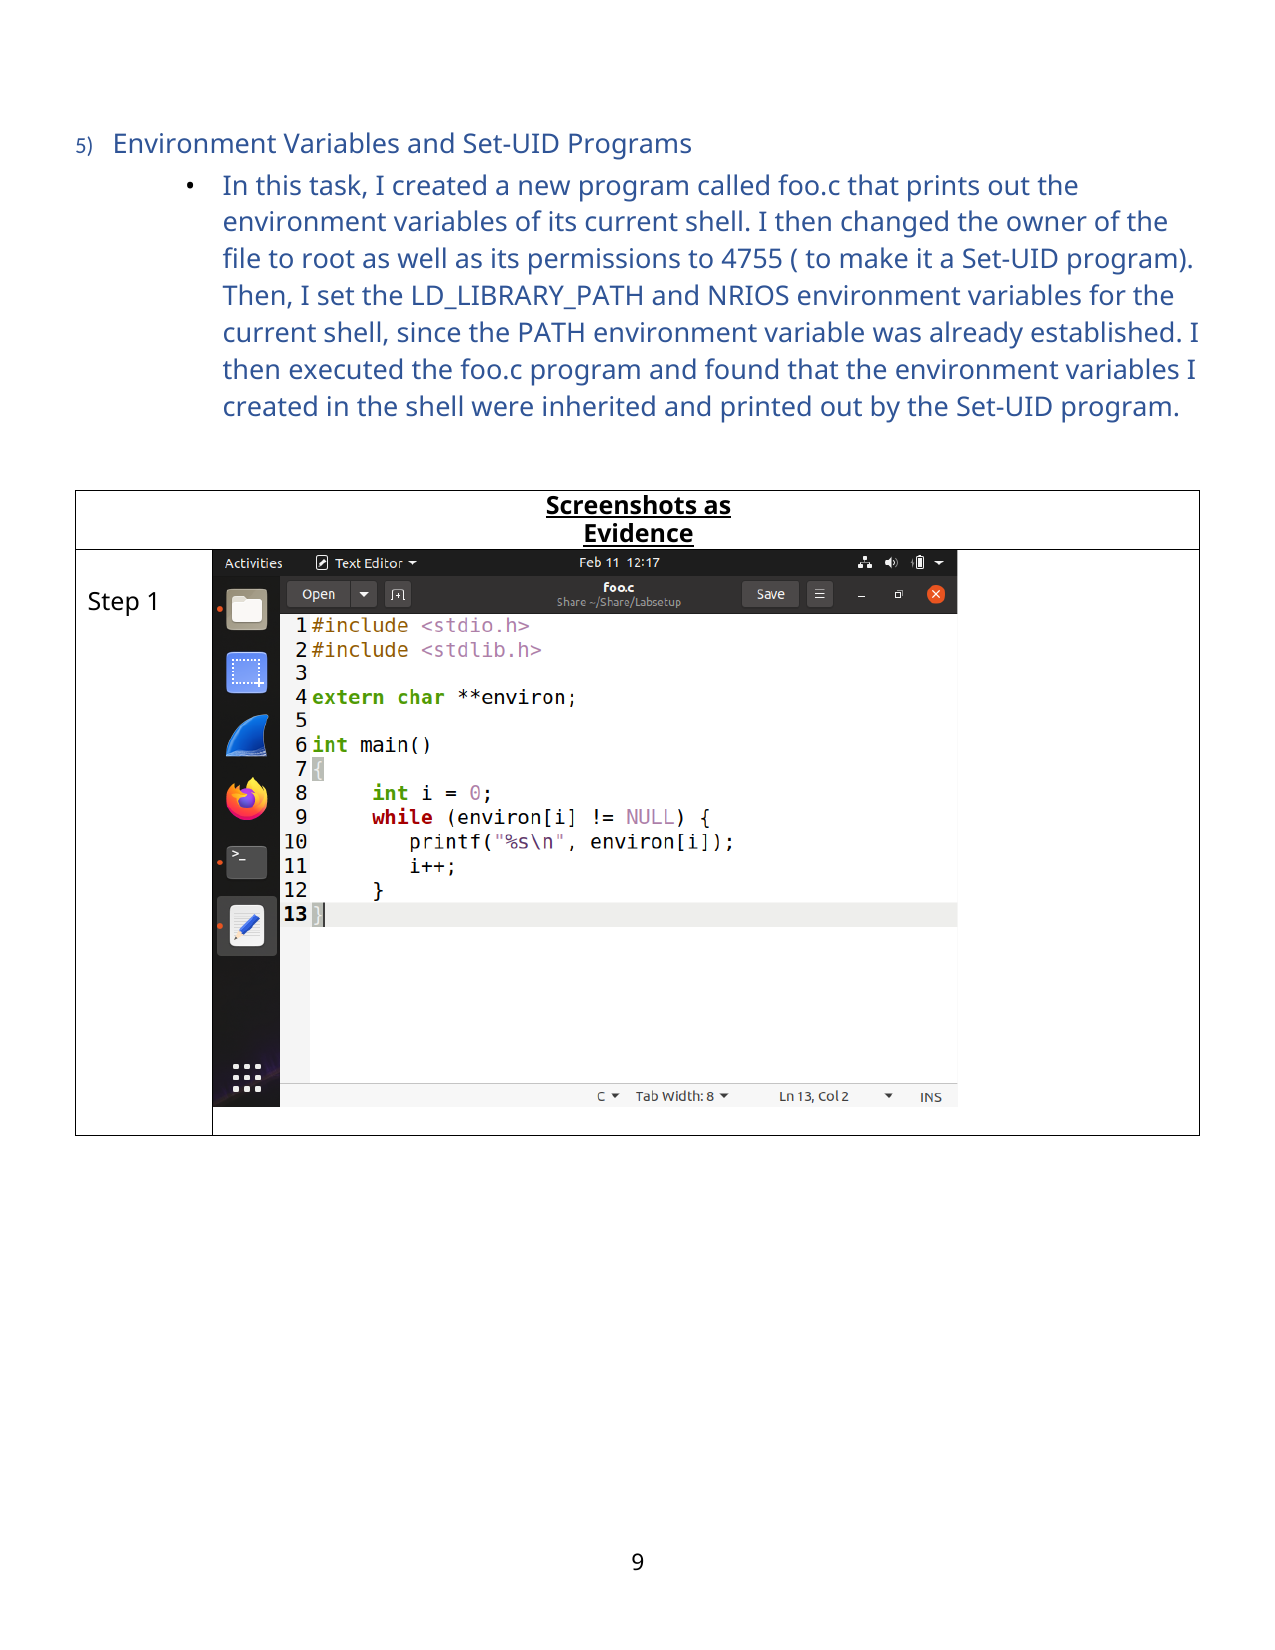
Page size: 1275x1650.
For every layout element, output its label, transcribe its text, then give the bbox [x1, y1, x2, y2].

table_cell Step 1 [76, 550, 212, 1135]
table_cell [213, 550, 1199, 1135]
list Environment Variables and Set-UID Programs [75, 125, 1212, 162]
list In this task, I created a new program called foo.c that prints out the environment variables of its current shell. I then changed the owner of the file to root as well as its permissions to 4755 ( to make it a Set-UID program). Then, I set the LD_LIBRARY_PATH and NRIOS environment variables for the current shell, since the PATH environment variable was already established. I then executed the foo.c program and found that the environment variables I created in the shell were inherited and printed out by the Set-UID program. [185, 166, 1212, 424]
table_header Screenshots as Evidence [76, 491, 1199, 549]
picture [213, 550, 958, 1107]
